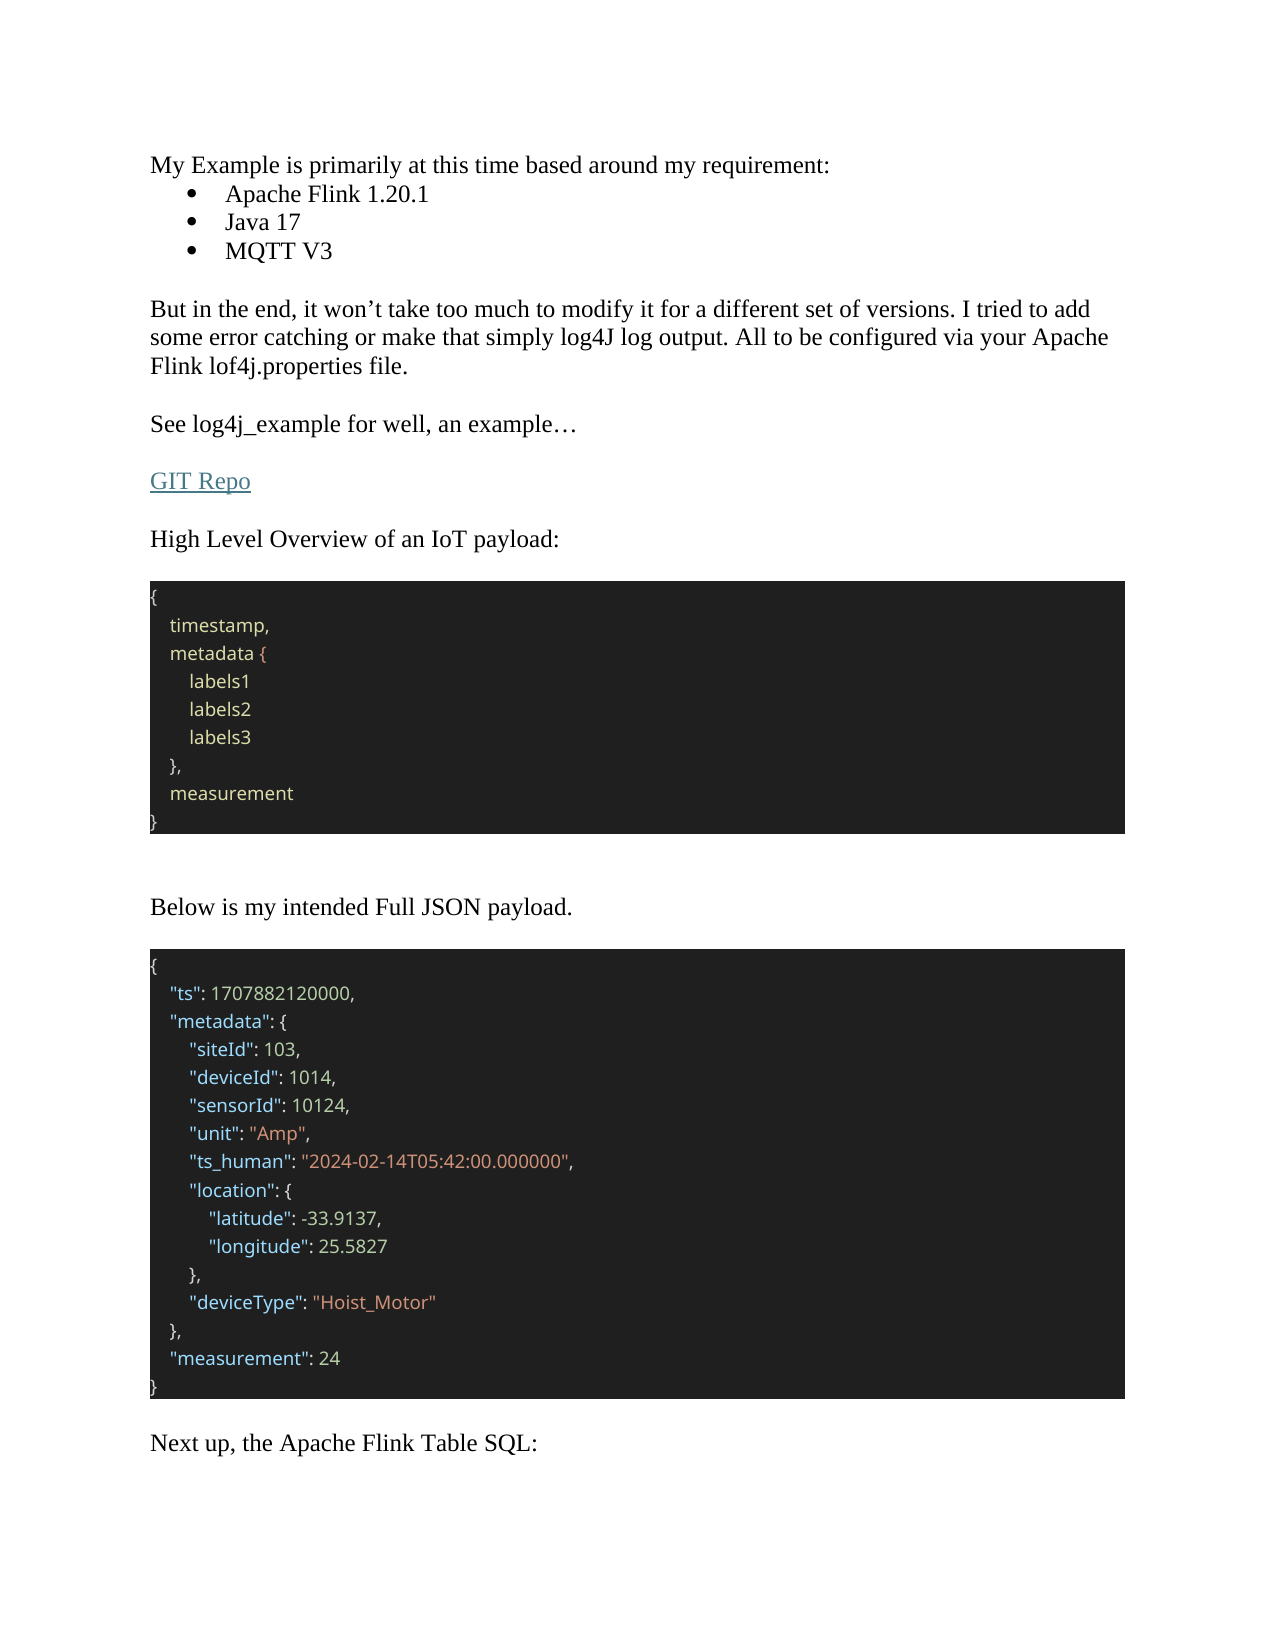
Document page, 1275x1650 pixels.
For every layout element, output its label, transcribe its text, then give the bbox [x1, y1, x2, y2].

text "longitude": 25.5827 [150, 1231, 1125, 1259]
text See log4j_example for well, an example… [150, 409, 1125, 437]
text }, [150, 1259, 1125, 1287]
text Next up, the Apache Flink Table SQL: [150, 1428, 1125, 1457]
text { [150, 949, 1125, 977]
text High Level Overview of an IoT payload: [150, 524, 1125, 552]
list Apache Flink 1.20.1 [187, 179, 1125, 207]
text "siteId": 103, [150, 1034, 1125, 1062]
text } [150, 1371, 1125, 1399]
text measurement [150, 778, 1125, 806]
list Java 17 [187, 207, 1125, 236]
text Below is my intended Full JSON payload. [150, 892, 1125, 921]
text labels2 [150, 694, 1125, 722]
text labels1 [150, 666, 1125, 694]
text My Example is primarily at this time based around my requirement: [150, 150, 1125, 179]
text "location": { [150, 1174, 1125, 1202]
text "deviceId": 1014, [150, 1062, 1125, 1090]
text "latitude": -33.9137, [150, 1202, 1125, 1231]
text timestamp, [150, 609, 1125, 637]
text metadata { [150, 637, 1125, 666]
text }, [150, 750, 1125, 778]
text But in the end, it won’t take too much to modify it for a different set of versions. I tried to add some error catching or make that simply log4J log output. All to be configured via your Apache Flink lof4j.properties file. [150, 294, 1125, 380]
text "unit": "Amp", [150, 1118, 1125, 1146]
text "sensorId": 10124, [150, 1090, 1125, 1118]
text { [150, 581, 1125, 609]
list MQTT V3 [187, 236, 1125, 265]
text labels3 [150, 722, 1125, 750]
text } [150, 806, 1125, 834]
text "measurement": 24 [150, 1343, 1125, 1371]
text }, [150, 1315, 1125, 1343]
text GIT Repo [150, 466, 1125, 495]
text "ts_human": "2024-02-14T05:42:00.000000", [150, 1146, 1125, 1174]
text "ts": 1707882120000, [150, 977, 1125, 1006]
text "metadata": { [150, 1006, 1125, 1034]
text "deviceType": "Hoist_Motor" [150, 1287, 1125, 1315]
